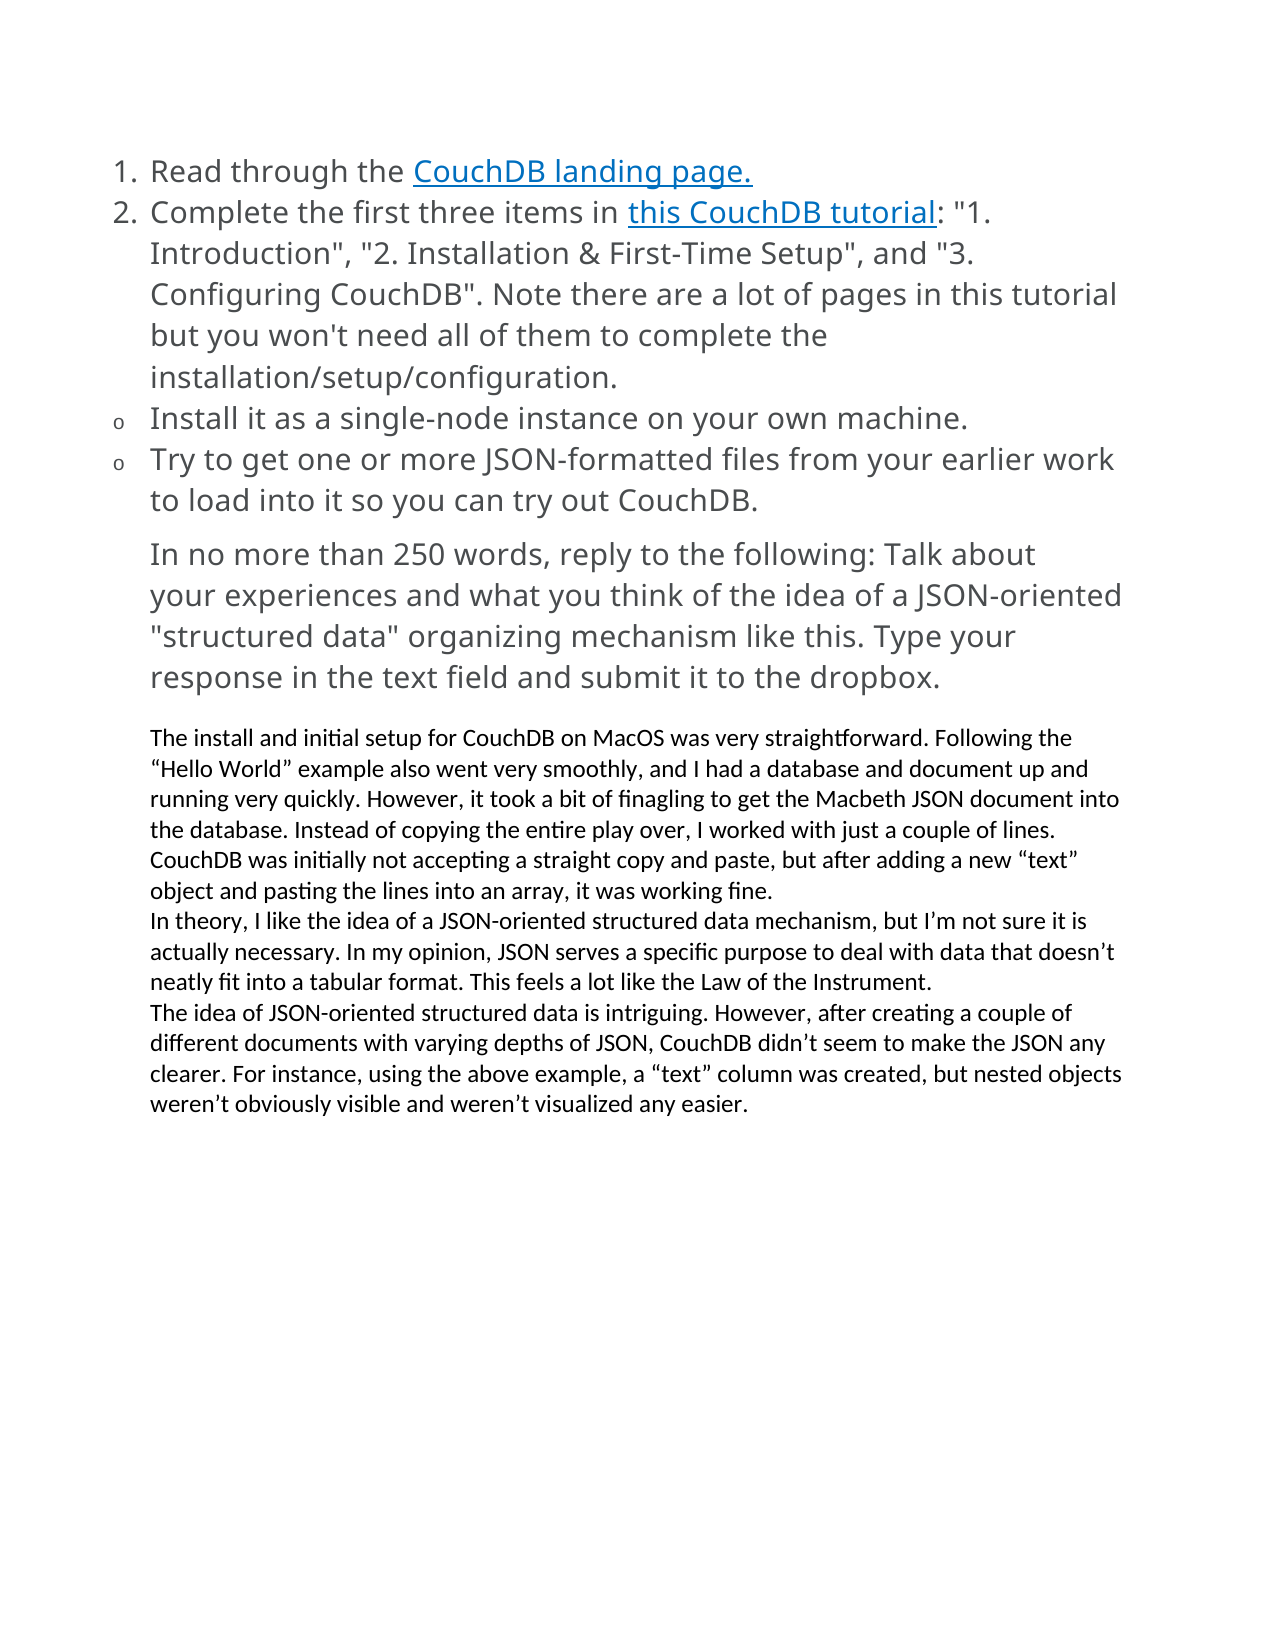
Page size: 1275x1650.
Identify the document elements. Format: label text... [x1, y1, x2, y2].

list Read through the CouchDB landing page. [112, 150, 1125, 191]
list Try to get one or more JSON-formatted files from your earlier work to load into it so you can try out CouchDB. [112, 438, 1125, 520]
text The install and initial setup for CouchDB on MacOS was very straightforward. Following the “Hello World” example also went very smoothly, and I had a database and document up and running very quickly. However, it took a bit of finagling to get the Macbeth JSON document into the database. Instead of copying the entire play over, I worked with just a couple of lines. CouchDB was initially not accepting a straight copy and paste, but after adding a new “text” object and pasting the lines into an array, it was working fine. [150, 722, 1125, 906]
list Complete the first three items in this CouchDB tutorial: "1. Introduction", "2. Installation & First-Time Setup", and "3. Configuring CouchDB". Note there are a lot of pages in this tutorial but you won't need all of them to complete the installation/setup/configuration. [112, 191, 1125, 397]
list Install it as a single-node instance on your own machine. [112, 397, 1125, 438]
text In theory, I like the idea of a JSON-oriented structured data mechanism, but I’m not sure it is actually necessary. In my opinion, JSON serves a specific purpose to deal with data that doesn’t neatly fit into a tabular format. This feels a lot like the Law of the Instrument. [150, 906, 1125, 997]
text The idea of JSON-oriented structured data is intriguing. However, after creating a couple of different documents with varying depths of JSON, CouchDB didn’t seem to make the JSON any clearer. For instance, using the above example, a “text” column was created, but nested objects weren’t obviously visible and weren’t visualized any easier. [150, 997, 1125, 1119]
text In no more than 250 words, reply to the following: Talk about your experiences and what you think of the idea of a JSON-oriented "structured data" organizing mechanism like this. Type your response in the text field and submit it to the dropbox. [150, 533, 1125, 697]
